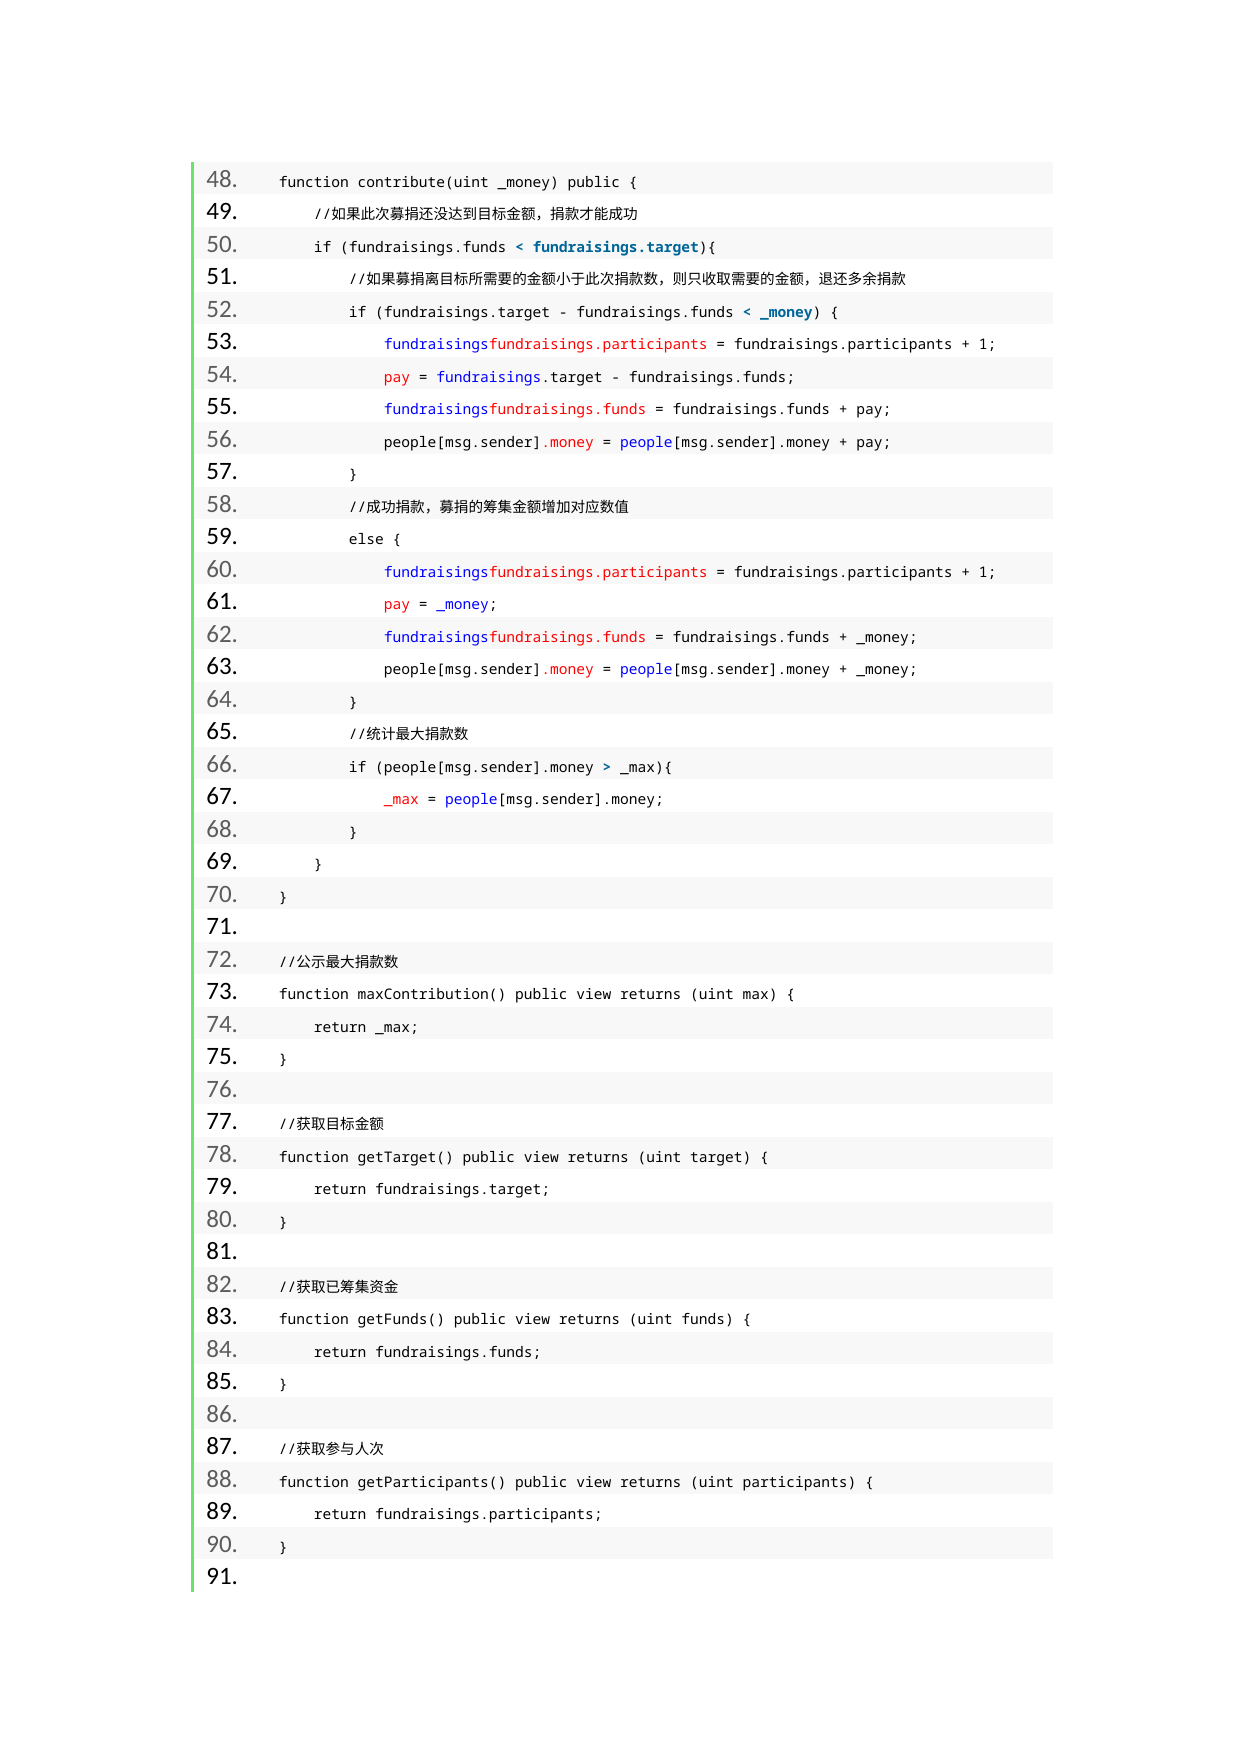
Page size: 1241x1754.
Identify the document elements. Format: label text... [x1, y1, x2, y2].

list //获取目标金额 [194, 1104, 1053, 1137]
list fundraisingsfundraisings.funds = fundraisings.funds + _money; [194, 617, 1053, 649]
list return _max; [194, 1007, 1053, 1039]
list if (people[msg.sender].money > _max){ [194, 747, 1053, 779]
list //获取已筹集资金 [194, 1267, 1053, 1299]
list _max = people[msg.sender].money; [194, 779, 1053, 812]
list } [194, 844, 1053, 877]
list //获取参与人次 [194, 1429, 1053, 1462]
list fundraisingsfundraisings.funds = fundraisings.funds + pay; [194, 389, 1053, 422]
list function getTarget() public view returns (uint target) { [194, 1137, 1053, 1169]
list return fundraisings.target; [194, 1169, 1053, 1202]
list //如果募捐离目标所需要的金额小于此次捐款数，则只收取需要的金额，退还多余捐款 [194, 259, 1053, 292]
list //如果此次募捐还没达到目标金额，捐款才能成功 [194, 194, 1053, 227]
list function maxContribution() public view returns (uint max) { [194, 974, 1053, 1007]
list } [194, 1364, 1053, 1397]
list } [194, 682, 1053, 714]
list if (fundraisings.target - fundraisings.funds < _money) { [194, 292, 1053, 324]
list } [194, 1039, 1053, 1072]
list fundraisingsfundraisings.participants = fundraisings.participants + 1; [194, 552, 1053, 584]
list else { [194, 519, 1053, 552]
list people[msg.sender].money = people[msg.sender].money + _money; [194, 649, 1053, 682]
list } [194, 454, 1053, 487]
list } [194, 877, 1053, 909]
list } [194, 1527, 1053, 1559]
list //成功捐款，募捐的筹集金额增加对应数值 [194, 487, 1053, 519]
list return fundraisings.funds; [194, 1332, 1053, 1364]
list pay = _money; [194, 584, 1053, 617]
list if (fundraisings.funds < fundraisings.target){ [194, 227, 1053, 259]
list pay = fundraisings.target - fundraisings.funds; [194, 357, 1053, 389]
list function contribute(uint _money) public { [194, 162, 1053, 194]
list fundraisingsfundraisings.participants = fundraisings.participants + 1; [194, 324, 1053, 357]
list } [194, 812, 1053, 844]
list } [194, 1202, 1053, 1234]
list return fundraisings.participants; [194, 1494, 1053, 1527]
list //公示最大捐款数 [194, 942, 1053, 974]
list function getParticipants() public view returns (uint participants) { [194, 1462, 1053, 1494]
list //统计最大捐款数 [194, 714, 1053, 747]
list people[msg.sender].money = people[msg.sender].money + pay; [194, 422, 1053, 454]
list function getFunds() public view returns (uint funds) { [194, 1299, 1053, 1332]
